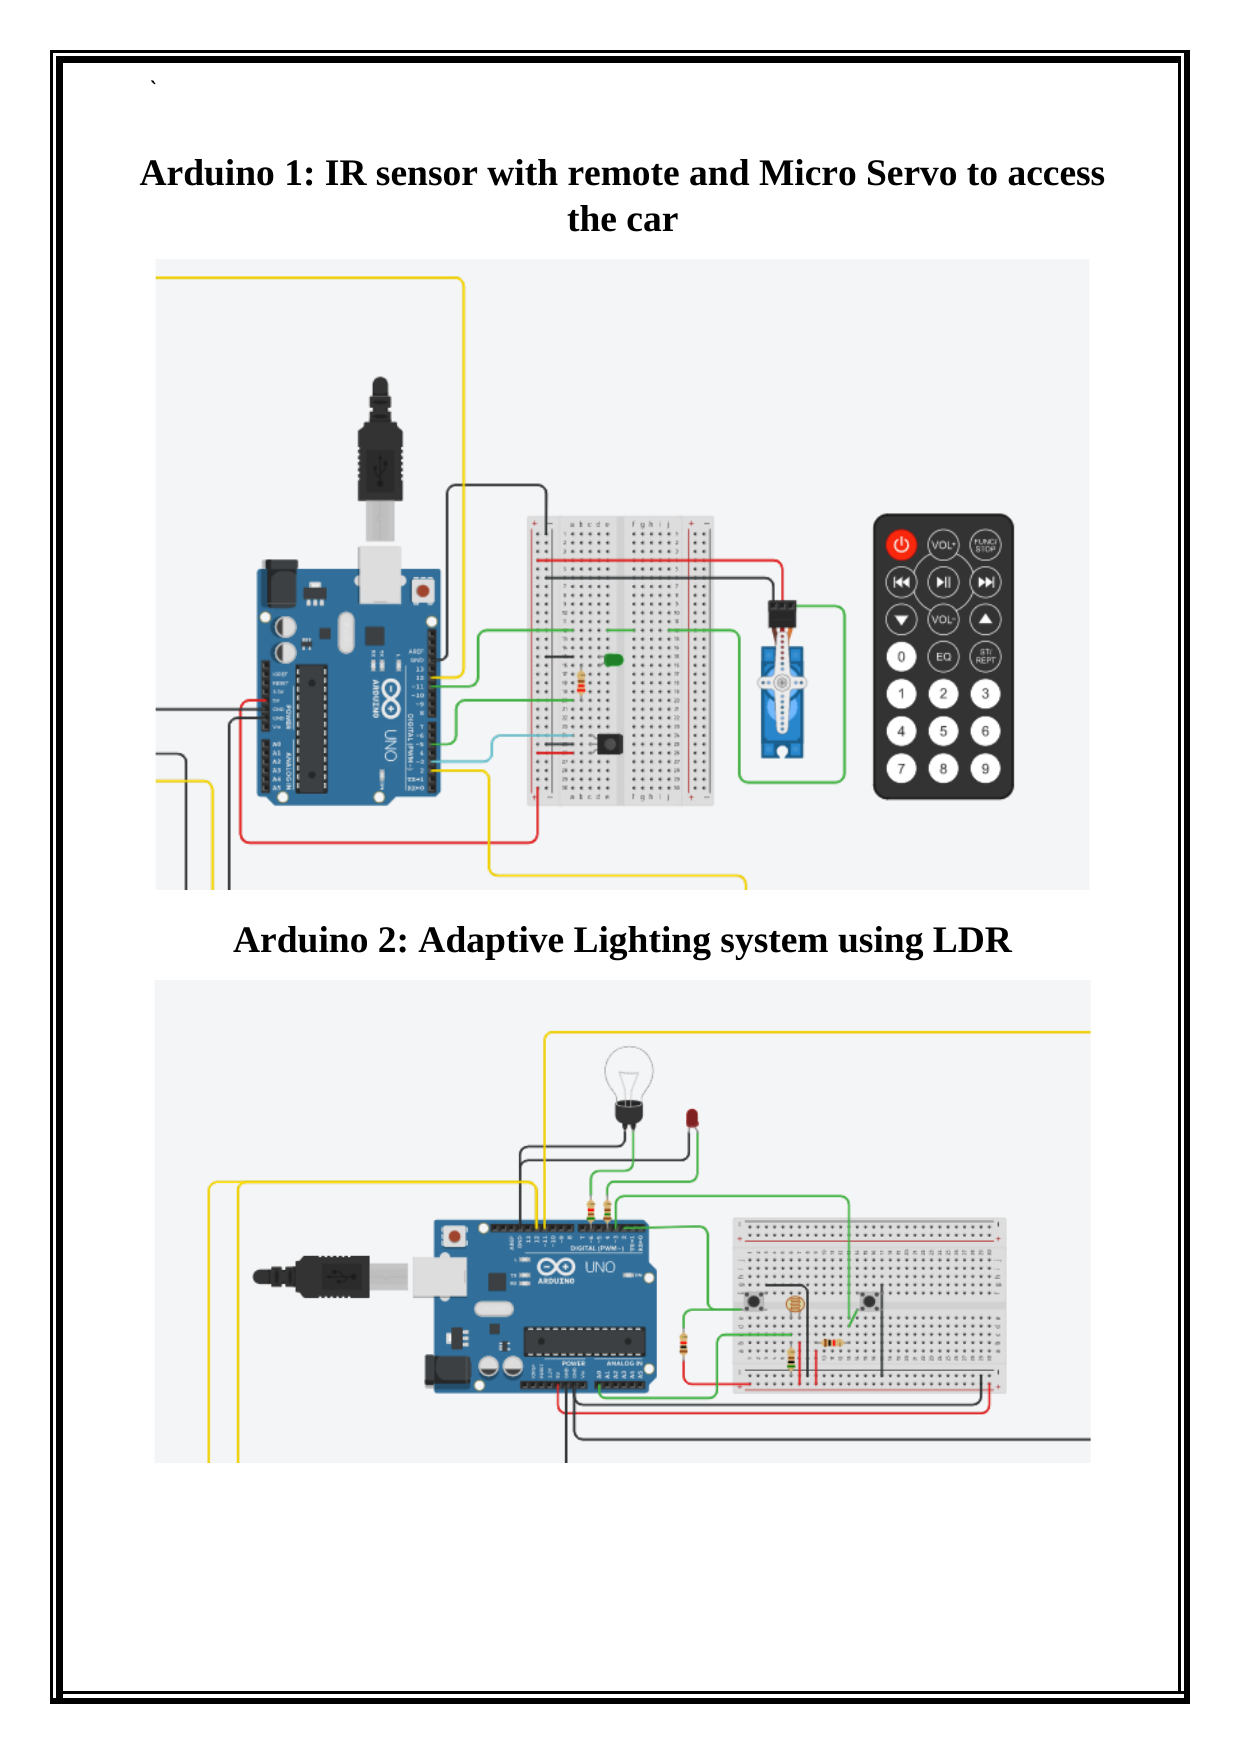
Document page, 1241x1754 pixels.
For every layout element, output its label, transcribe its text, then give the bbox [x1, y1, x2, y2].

text Arduino 1: IR sensor with remote and Micro Servo to access the car [135, 150, 1110, 240]
picture [154, 980, 1091, 1463]
picture [155, 259, 1090, 890]
text Arduino 2: Adaptive Lighting system using LDR [135, 917, 1110, 960]
